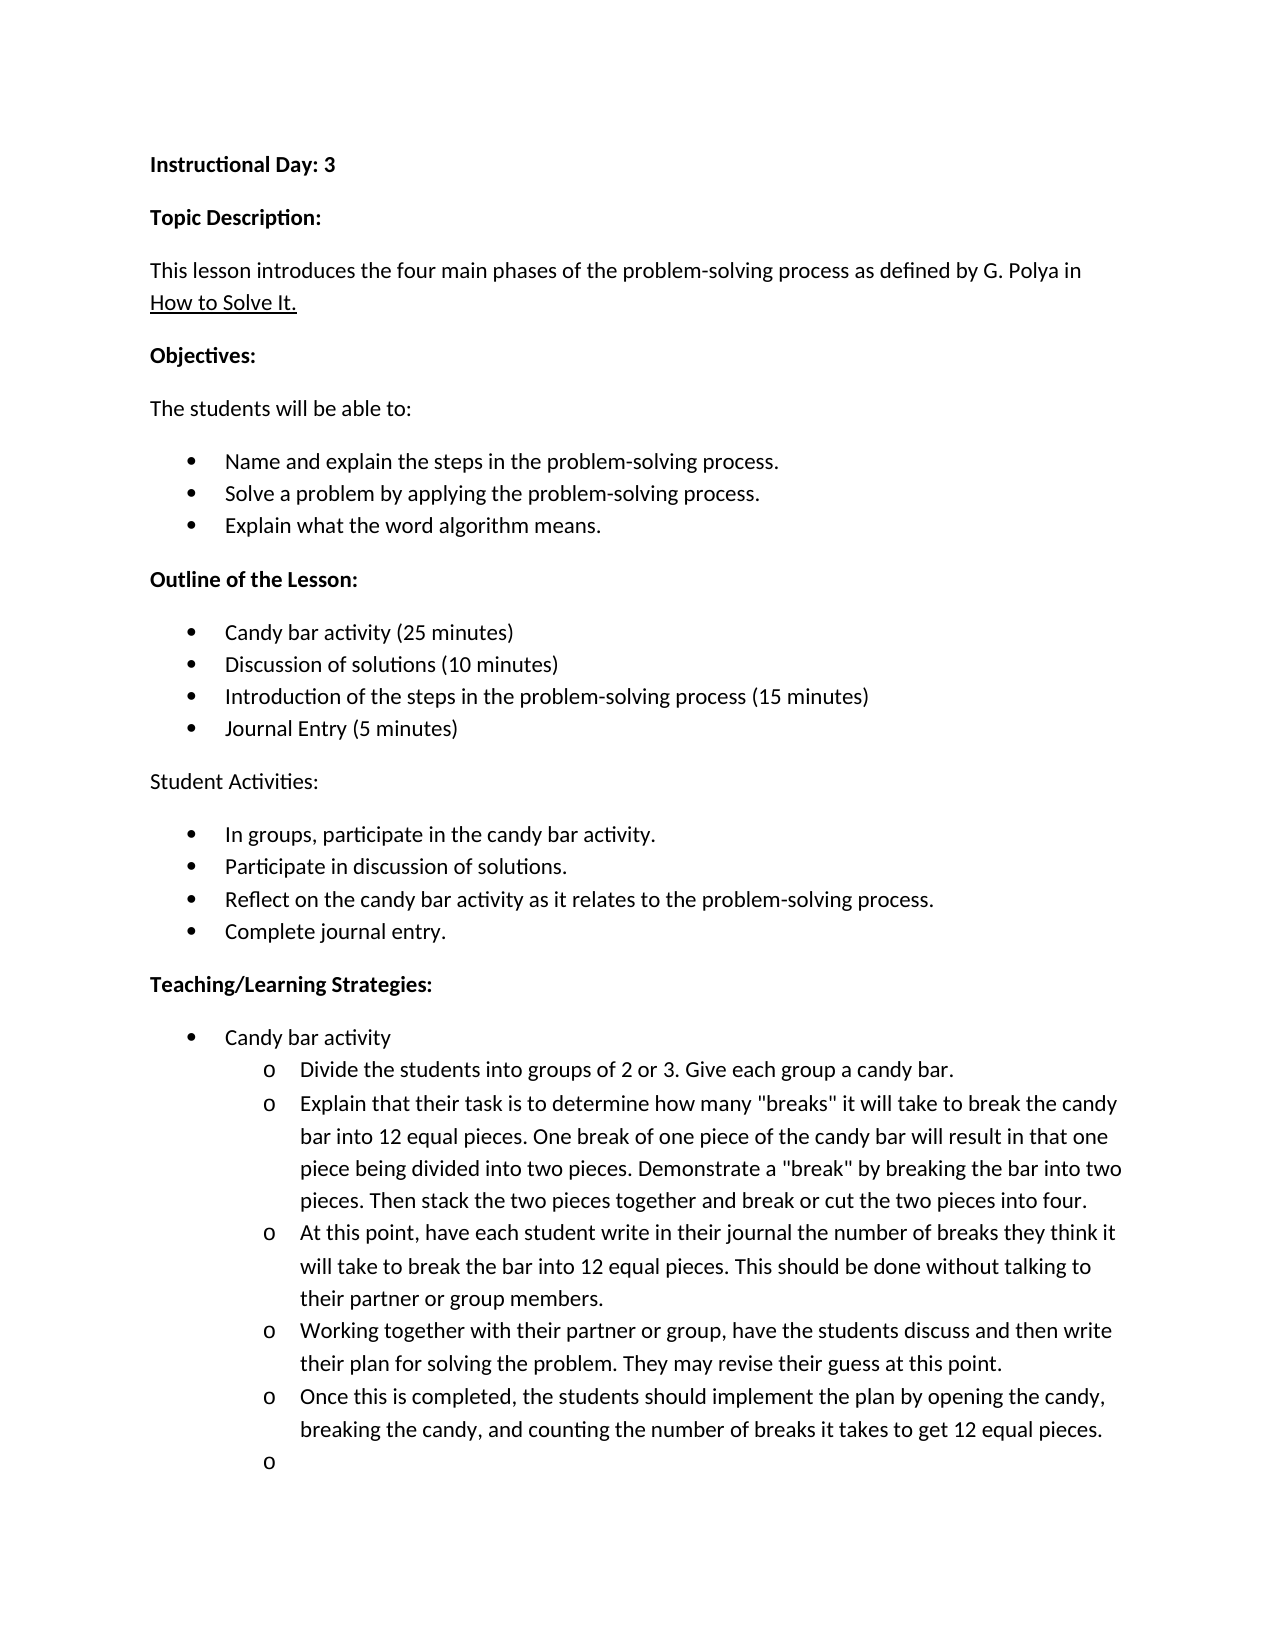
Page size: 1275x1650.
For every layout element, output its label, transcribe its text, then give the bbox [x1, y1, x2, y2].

list At this point, have each student write in their journal the number of breaks they think it will take to break the bar into 12 equal pieces. This should be done without talking to their partner or group members. [262, 1218, 1125, 1312]
text Outline of the Lesson: [150, 565, 1125, 593]
text Topic Description: [150, 203, 1125, 231]
list Reflect on the candy bar activity as it relates to the problem-solving process. [187, 885, 1125, 913]
list In groups, participate in the candy bar activity. [187, 820, 1125, 848]
list Candy bar activity [187, 1023, 1125, 1051]
text Student Activities: [150, 767, 1125, 795]
list Participate in discussion of solutions. [187, 852, 1125, 881]
list Candy bar activity (25 minutes) [187, 618, 1125, 646]
list Solve a problem by applying the problem-solving process. [187, 479, 1125, 507]
list Introduction of the steps in the problem-solving process (15 minutes) [187, 682, 1125, 710]
text The students will be able to: [150, 394, 1125, 422]
list Journal Entry (5 minutes) [187, 714, 1125, 742]
list Explain what the word algorithm means. [187, 512, 1125, 540]
list Complete journal entry. [187, 917, 1125, 945]
list Explain that their task is to determine how many "breaks" it will take to break the candy bar into 12 equal pieces. One break of one piece of the candy bar will result in that one piece being divided into two pieces. Demonstrate a "break" by breaking the bar into two pieces. Then stack the two pieces together and break or cut the two pieces into four. [262, 1089, 1125, 1214]
list Name and explain the steps in the problem-solving process. [187, 447, 1125, 475]
list Discussion of solutions (10 minutes) [187, 650, 1125, 678]
text Objectives: [150, 341, 1125, 369]
list Divide the students into groups of 2 or 3. Give each group a candy bar. [262, 1055, 1125, 1084]
text This lesson introduces the four main phases of the problem-solving process as defined by G. Polya in How to Solve It. [150, 256, 1125, 316]
list Working together with their partner or group, have the students discuss and then write their plan for solving the problem. They may revise their guess at this point. [262, 1316, 1125, 1378]
text Instructional Day: 3 [150, 150, 1125, 178]
text Teaching/Learning Strategies: [150, 970, 1125, 998]
list Once this is completed, the students should implement the plan by opening the candy, breaking the candy, and counting the number of breaks it takes to get 12 equal pieces. [262, 1382, 1125, 1443]
